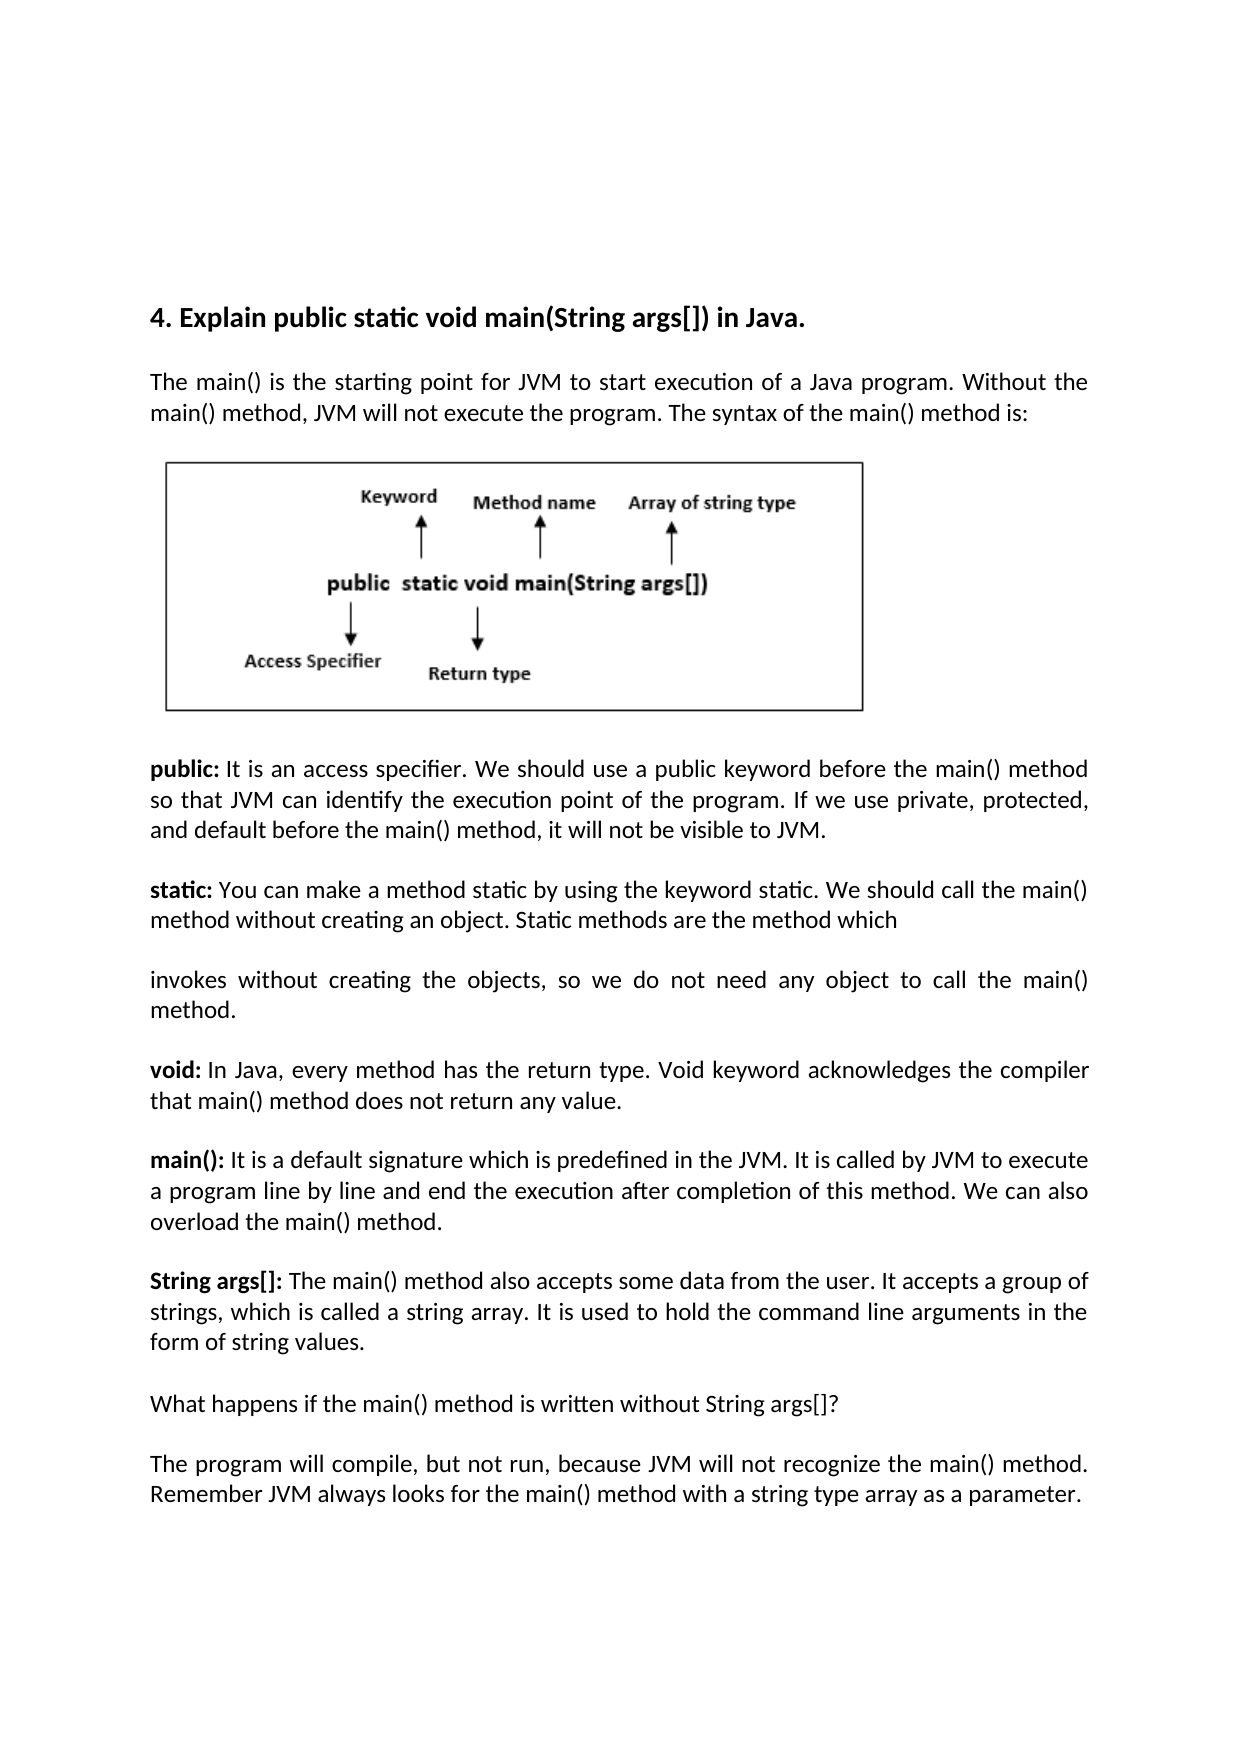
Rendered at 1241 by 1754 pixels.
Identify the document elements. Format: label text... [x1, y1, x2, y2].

picture [150, 456, 895, 724]
text 4. Explain public static void main(String args[]) in Java. [150, 299, 1090, 334]
text main(): It is a default signature which is predefined in the JVM. It is called by JVM to execute a program line by line and end the execution after completion of this method. We can also overload the main() method. [150, 1144, 1090, 1236]
text public: It is an access specifier. We should use a public keyword before the main() method so that JVM can identify the execution point of the program. If we use private, protected, and default before the main() method, it will not be visible to JVM. [150, 753, 1090, 845]
text void: In Java, every method has the return type. Void keyword acknowledges the compiler that main() method does not return any value. [150, 1054, 1090, 1115]
text String args[]: The main() method also accepts some data from the user. It accepts a group of strings, which is called a string array. It is used to hold the command line arguments in the form of string values. [150, 1265, 1090, 1357]
text invokes without creating the objects, so we do not need any object to call the main() method. [150, 964, 1090, 1025]
text The main() is the starting point for JVM to start execution of a Java program. Without the main() method, JVM will not execute the program. The syntax of the main() method is: [150, 366, 1090, 427]
text static: You can make a method static by using the keyword static. We should call the main() method without creating an object. Static methods are the method which [150, 874, 1090, 935]
subtitle What happens if the main() method is written without String args[]? [150, 1386, 1090, 1418]
text The program will compile, but not run, because JVM will not recognize the main() method. Remember JVM always looks for the main() method with a string type array as a parameter. [150, 1448, 1090, 1509]
